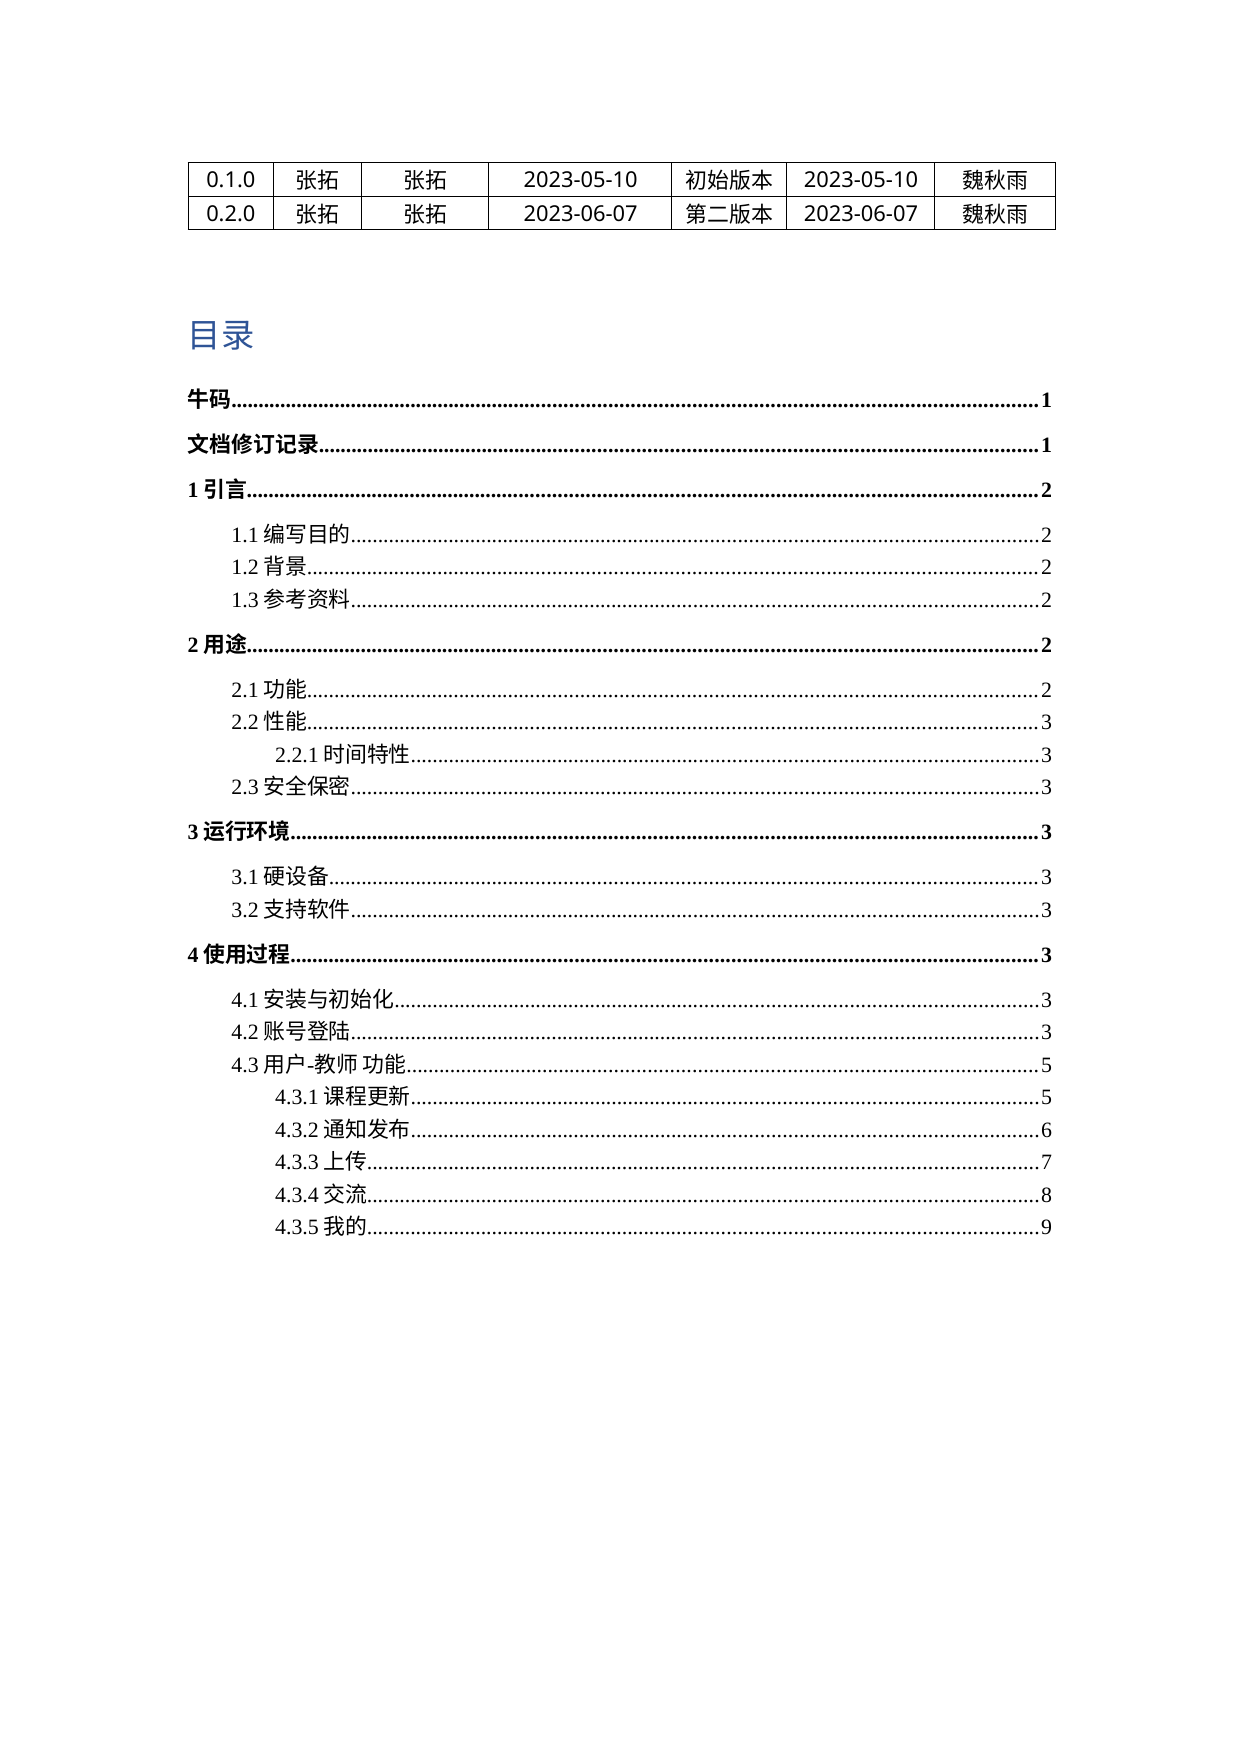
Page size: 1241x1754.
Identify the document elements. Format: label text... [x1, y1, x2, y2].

table_cell 魏秋雨 [935, 163, 1055, 196]
table_cell 2023-06-07 [787, 197, 934, 229]
table_cell 张拓 [362, 197, 488, 229]
table_cell 魏秋雨 [935, 197, 1055, 229]
table_cell 2023-05-10 [787, 163, 934, 196]
table_cell 张拓 [274, 163, 361, 196]
table_cell 2023-05-10 [489, 163, 671, 196]
table_cell 第二版本 [672, 197, 786, 229]
table_cell 张拓 [362, 163, 488, 196]
table_cell 0.2.0 [189, 197, 273, 229]
table_cell 0.1.0 [189, 163, 273, 196]
table_cell 初始版本 [672, 163, 786, 196]
table_cell 张拓 [274, 197, 361, 229]
table_cell 2023-06-07 [489, 197, 671, 229]
